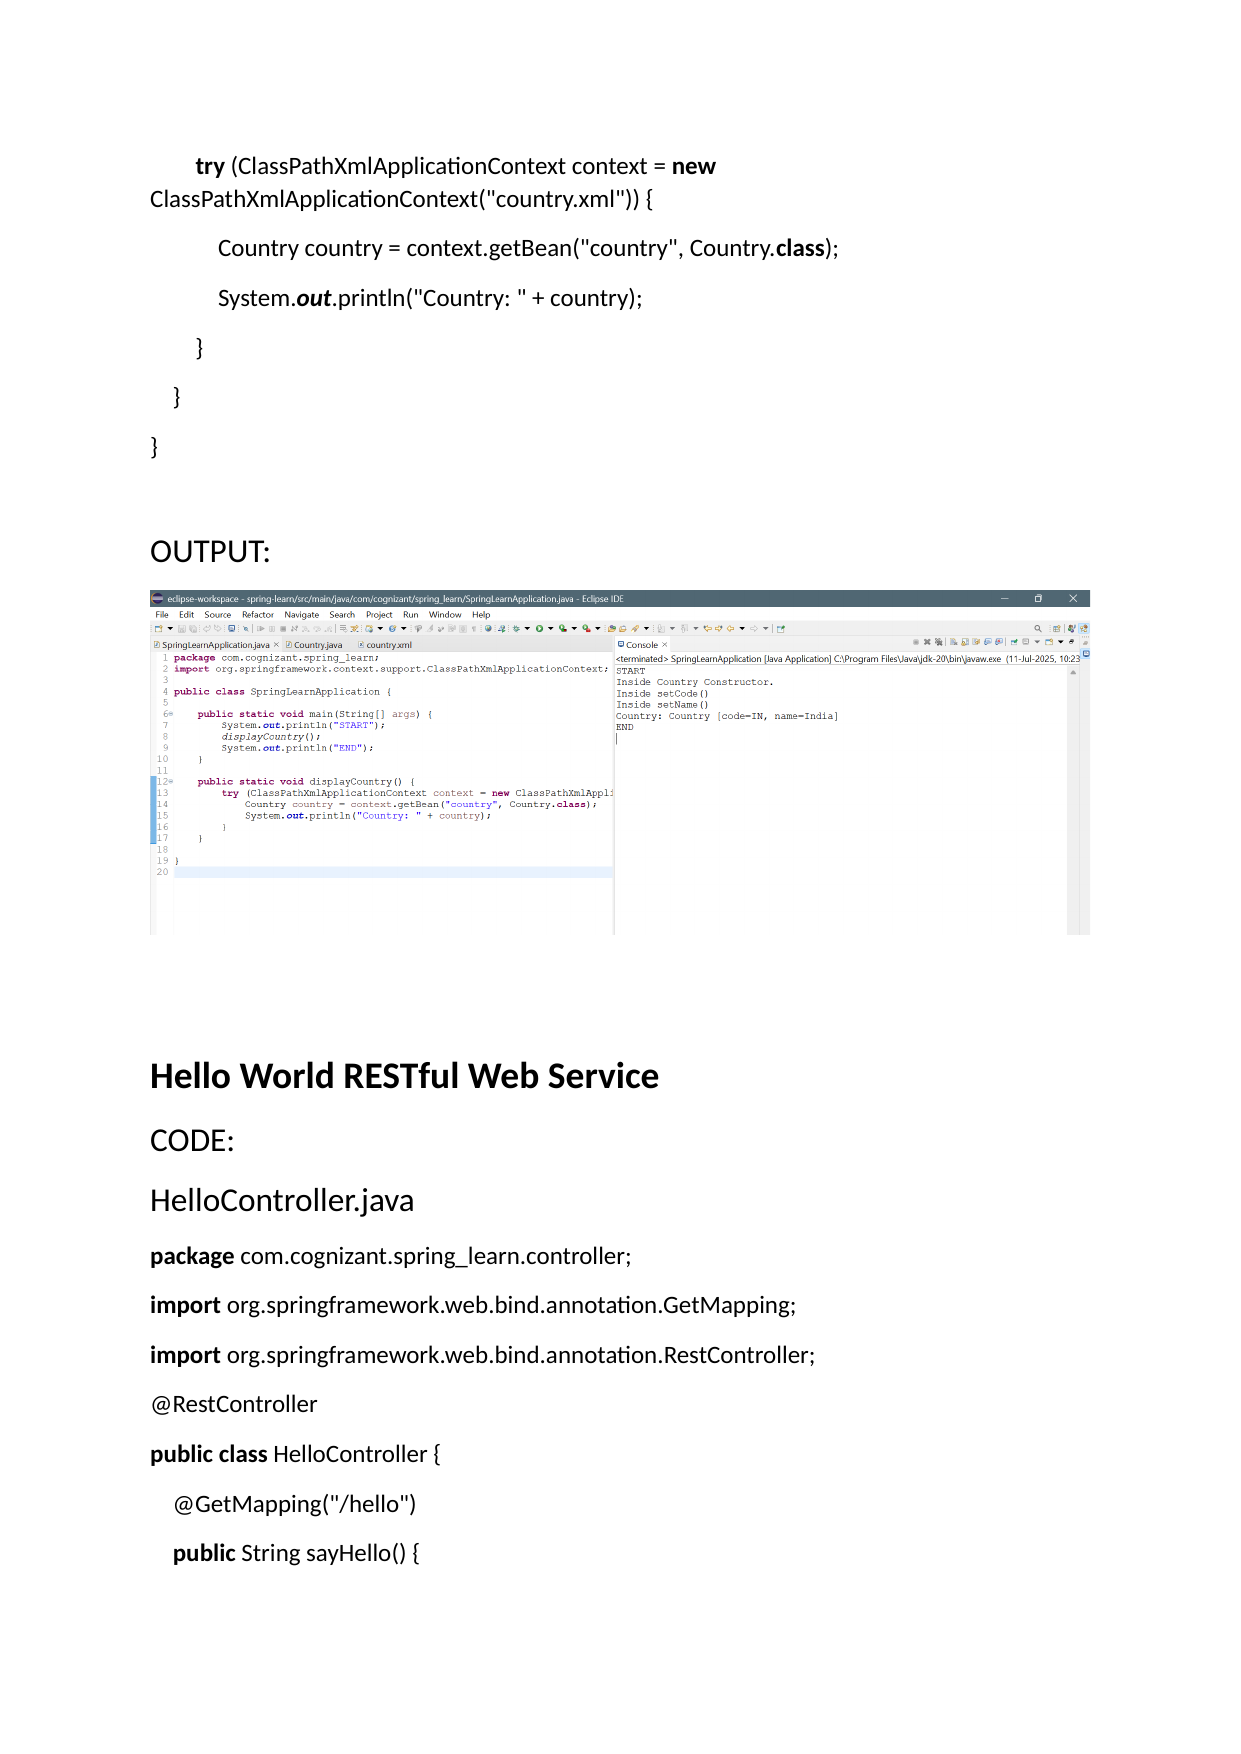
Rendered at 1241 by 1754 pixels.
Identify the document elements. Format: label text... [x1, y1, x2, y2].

text try (ClassPathXmlApplicationContext context = new ClassPathXmlApplicationContext("country.xml")) { [150, 150, 1090, 213]
text } [150, 431, 1090, 461]
picture [150, 590, 1091, 935]
text } [150, 332, 1090, 362]
text } [150, 381, 1090, 412]
text @RestController [150, 1388, 1090, 1419]
text import org.springframework.web.bind.annotation.RestController; [150, 1339, 1090, 1369]
text Hello World RESTful Web Service [150, 1052, 1090, 1098]
text OUTPUT: [150, 530, 1090, 571]
text package com.cognizant.spring_learn.controller; [150, 1240, 1090, 1270]
text @GetMapping("/hello") [150, 1488, 1090, 1518]
text public class HelloController { [150, 1438, 1090, 1469]
text Country country = context.getBean("country", Country.class); [150, 232, 1090, 263]
text public String sayHello() { [150, 1537, 1090, 1568]
text CODE: [150, 1118, 1090, 1159]
text HelloController.java [150, 1179, 1090, 1220]
text System.out.println("Country: " + country); [150, 282, 1090, 313]
text import org.springframework.web.bind.annotation.GetMapping; [150, 1289, 1090, 1320]
